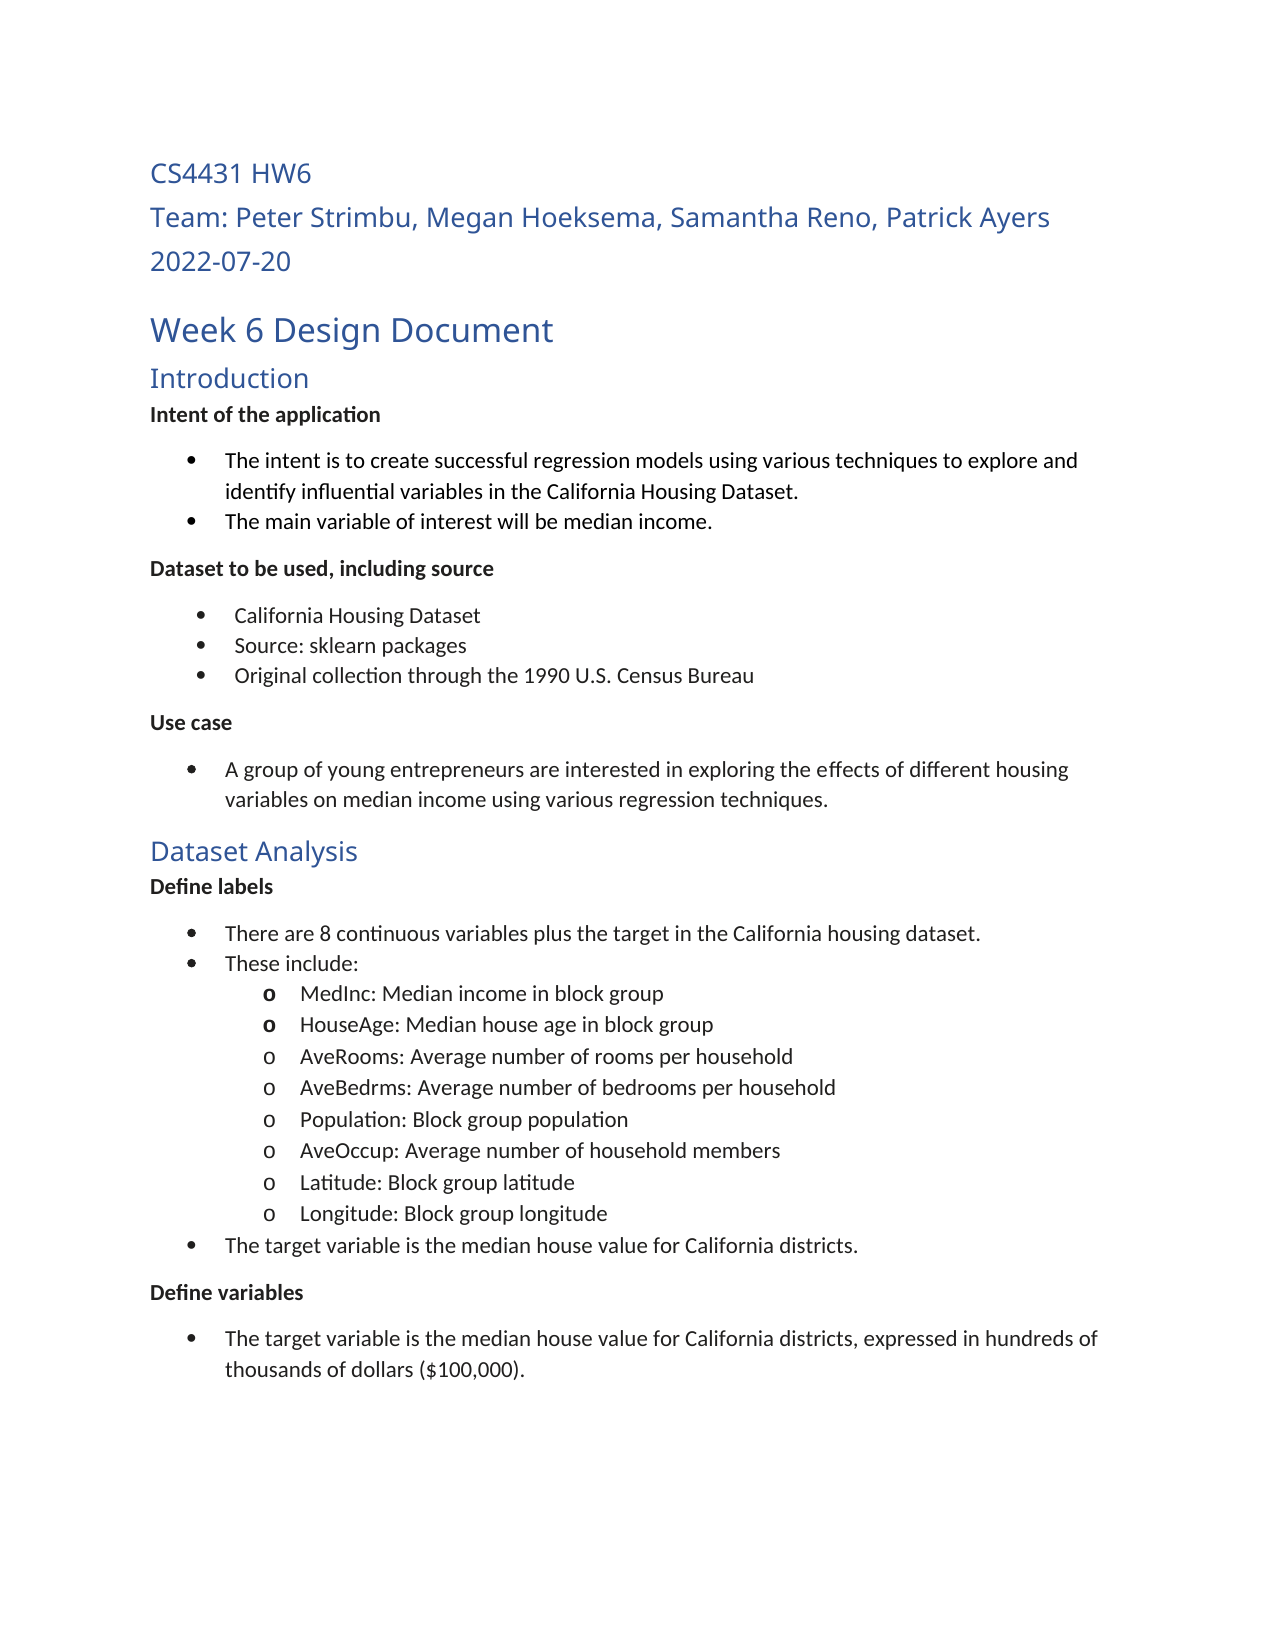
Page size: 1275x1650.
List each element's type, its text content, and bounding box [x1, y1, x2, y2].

list AveRooms: Average number of rooms per household [262, 1042, 1125, 1071]
list Source: sklearn packages [197, 631, 1125, 659]
list HouseAge: Median house age in block group [262, 1011, 1125, 1040]
list Latitude: Block group latitude [262, 1168, 1125, 1197]
subtitle Week 6 Design Document [150, 307, 1125, 352]
list Original collection through the 1990 U.S. Census Bureau [197, 661, 1125, 689]
list MedInc: Median income in block group [262, 979, 1125, 1008]
list The target variable is the median house value for California districts, expressed in hundreds of thousands of dollars ($100,000). [187, 1324, 1125, 1383]
subtitle Introduction [150, 360, 1125, 397]
list These include: [187, 949, 1125, 977]
text Intent of the application [150, 400, 1125, 428]
list AveBedrms: Average number of bedrooms per household [262, 1073, 1125, 1103]
subtitle Team: Peter Strimbu, Megan Hoeksema, Samantha Reno, Patrick Ayers [150, 198, 1125, 235]
text Define labels [150, 872, 1125, 900]
list Longitude: Block group longitude [262, 1199, 1125, 1228]
text Define variables [150, 1278, 1125, 1306]
subtitle Dataset Analysis [150, 832, 1125, 869]
list The intent is to create successful regression models using various techniques to explore and identify influential variables in the California Housing Dataset. [187, 447, 1125, 505]
list California Housing Dataset [197, 601, 1125, 629]
text Dataset to be used, including source [150, 554, 1125, 582]
list There are 8 continuous variables plus the target in the California housing dataset. [187, 919, 1125, 947]
list The target variable is the median house value for California districts. [187, 1231, 1125, 1259]
subtitle 2022-07-20 [150, 242, 1125, 279]
subtitle CS4431 HW6 [150, 154, 1125, 191]
list Population: Block group population [262, 1105, 1125, 1134]
text Use case [150, 708, 1125, 736]
list The main variable of interest will be median income. [187, 507, 1125, 535]
list AveOccup: Average number of household members [262, 1136, 1125, 1166]
list A group of young entrepreneurs are interested in exploring the effects of different housing variables on median income using various regression techniques. [187, 755, 1125, 813]
